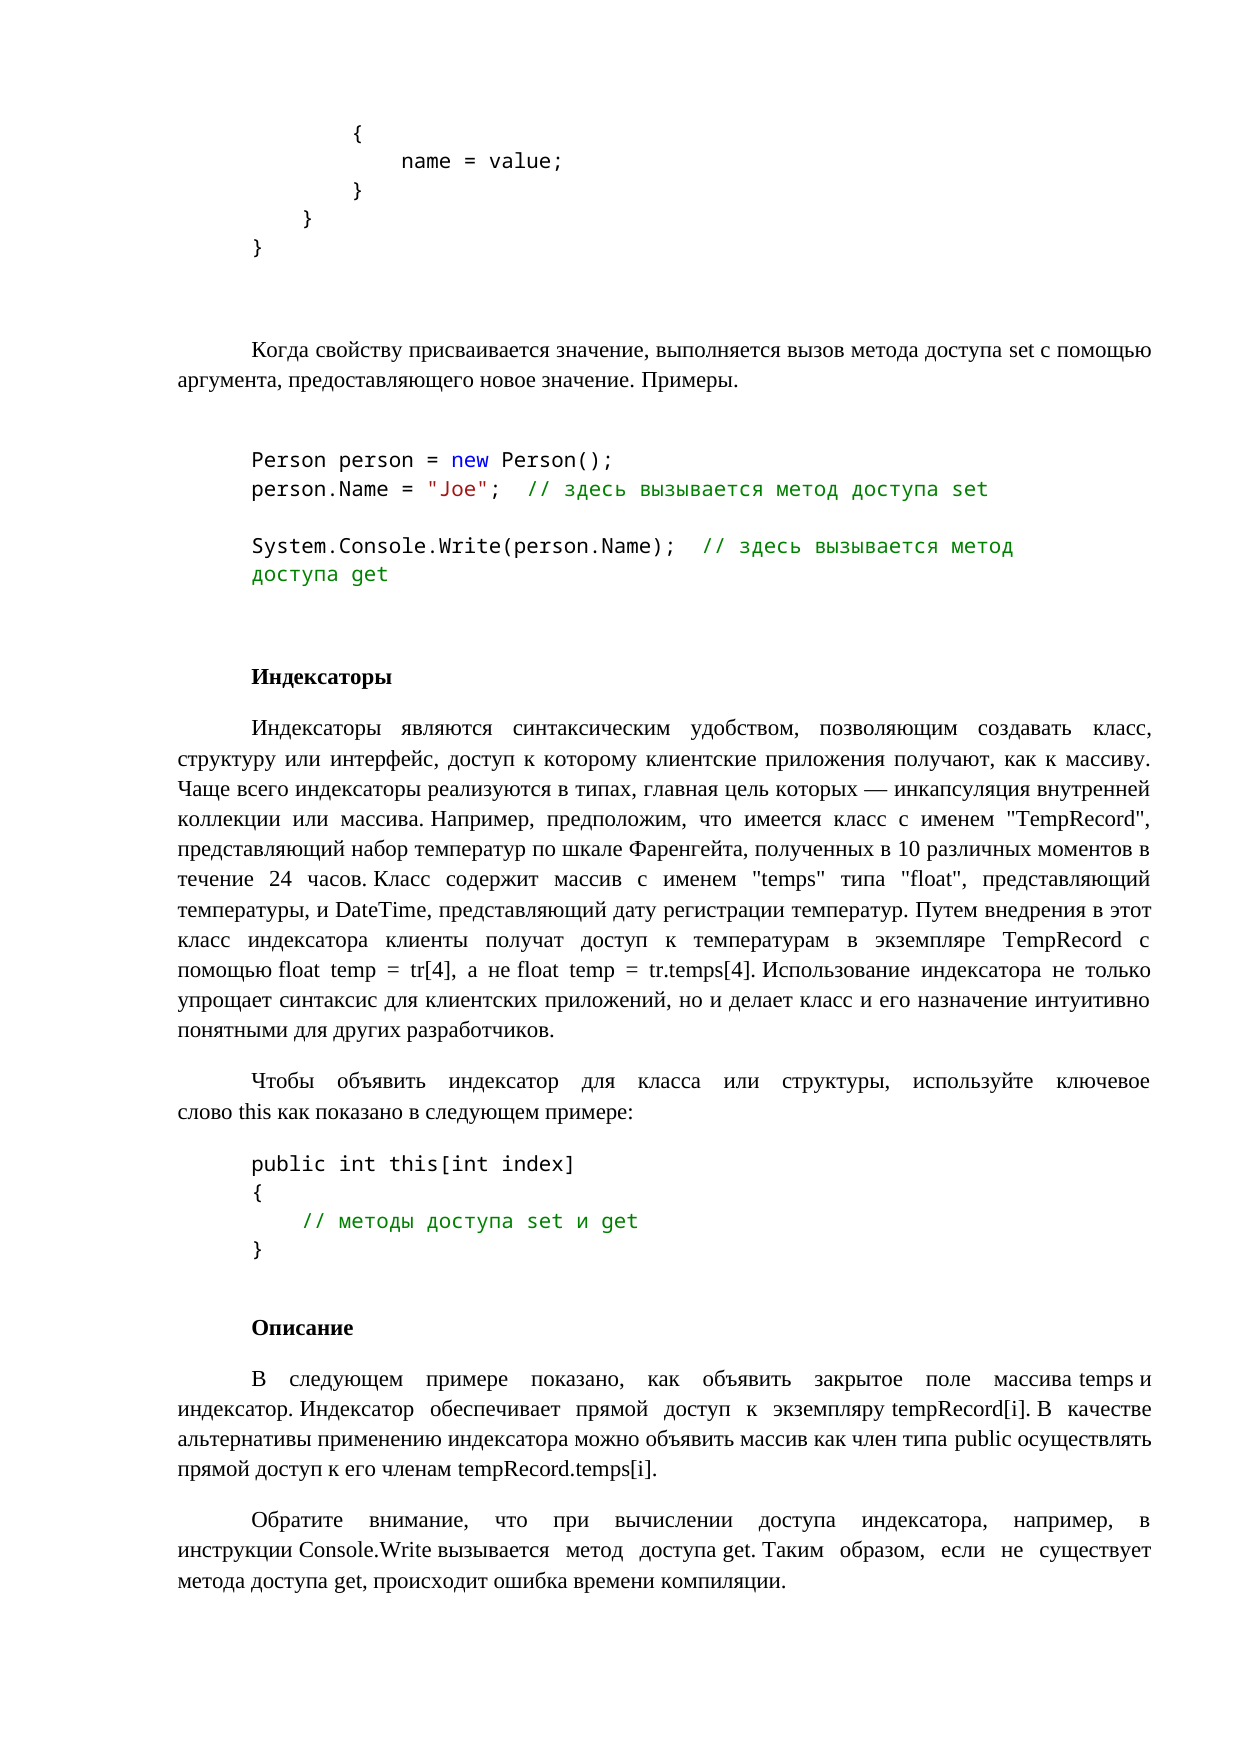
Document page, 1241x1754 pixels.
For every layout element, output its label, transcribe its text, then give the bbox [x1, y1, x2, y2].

text { [251, 118, 1152, 147]
text // методы доступа set и get [251, 1206, 1152, 1234]
text } [251, 203, 1152, 232]
text System.Console.Write(person.Name); // здесь вызывается метод доступа get [251, 531, 1152, 588]
text { [251, 1177, 1152, 1206]
text Когда свойству присваивается значение, выполняется вызов метода доступа set с помощью аргумента, предоставляющего новое значение. Примеры. [177, 336, 1152, 392]
text Обратите внимание, что при вычислении доступа индексатора, например, в инструкции Console.Write вызывается метод доступа get. Таким образом, если не существует метода доступа get, происходит ошибка времени компиляции. [177, 1506, 1152, 1593]
text } [251, 175, 1152, 203]
text Person person = new Person(); [251, 446, 1152, 474]
text Индексаторы [177, 663, 1152, 690]
text person.Name = "Joe"; // здесь вызывается метод доступа set [251, 474, 1152, 502]
text Индексаторы являются синтаксическим удобством, позволяющим создавать класс, структуру или интерфейс, доступ к которому клиентские приложения получают, как к массиву. Чаще всего индексаторы реализуются в типах, главная цель которых — инкапсуляция внутренней коллекции или массива. Например, предположим, что имеется класс с именем "TempRecord", представляющий набор температур по шкале Фаренгейта, полученных в 10 различных моментов в течение 24 часов. Класс содержит массив с именем "temps" типа "float", представляющий температуры, и DateTime, представляющий дату регистрации температур. Путем внедрения в этот класс индексатора клиенты получат доступ к температурам в экземпляре TempRecord с помощью float temp = tr[4], а не float temp = tr.temps[4]. Использование индексатора не только упрощает синтаксис для клиентских приложений, но и делает класс и его назначение интуитивно понятными для других разработчиков. [177, 714, 1152, 1043]
text } [251, 232, 1152, 260]
text public int this[int index] [251, 1149, 1152, 1177]
text В следующем примере показано, как объявить закрытое поле массива temps и индексатор. Индексатор обеспечивает прямой доступ к экземпляру tempRecord[i]. В качестве альтернативы применению индексатора можно объявить массив как член типа public осуществлять прямой доступ к его членам tempRecord.temps[i]. [177, 1365, 1152, 1482]
text name = value; [251, 147, 1152, 175]
text } [251, 1234, 1152, 1263]
text Чтобы объявить индексатор для класса или структуры, используйте ключевое слово this как показано в следующем примере: [177, 1068, 1152, 1124]
text Описание [177, 1314, 1152, 1340]
